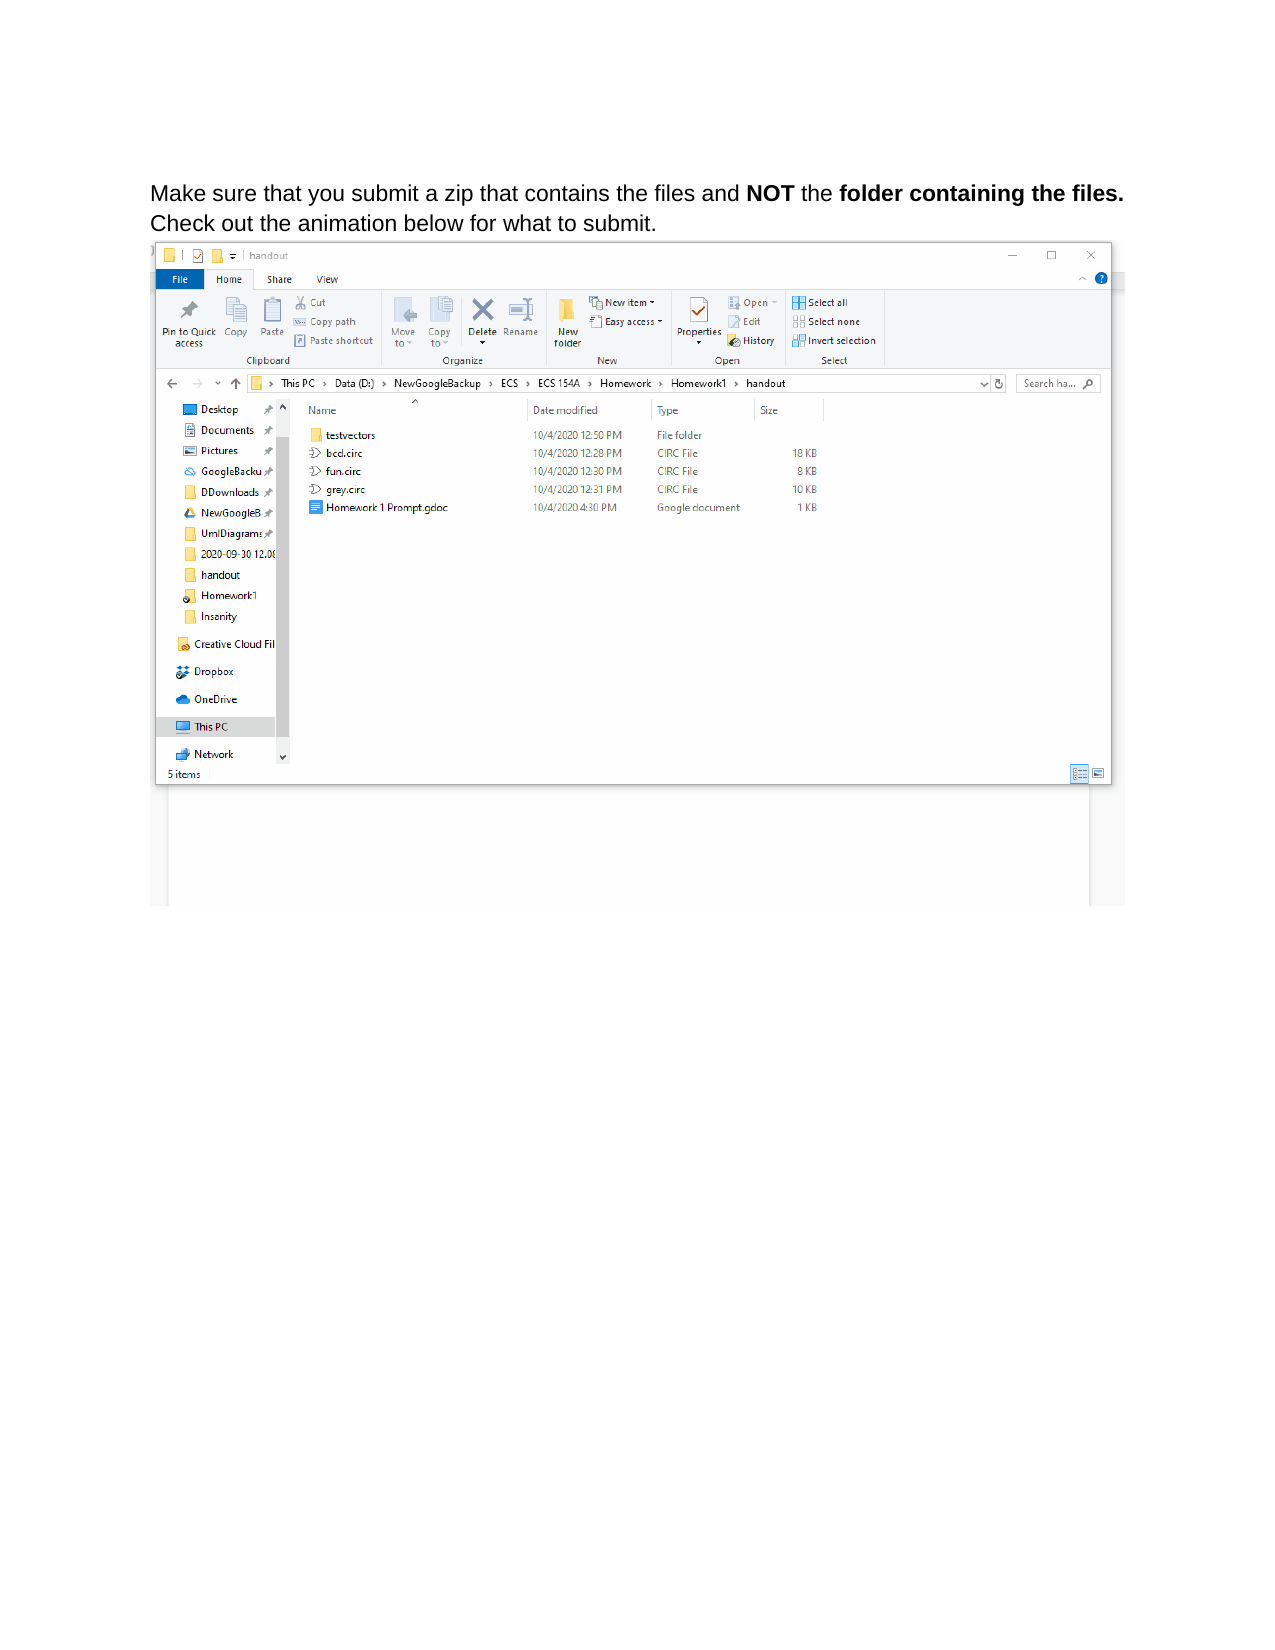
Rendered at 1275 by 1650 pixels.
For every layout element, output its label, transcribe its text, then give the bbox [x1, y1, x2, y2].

text Make sure that you submit a zip that contains the files and NOT the folder containing the files. Check out the animation below for what to submit. [150, 180, 1125, 237]
picture [150, 240, 1125, 906]
